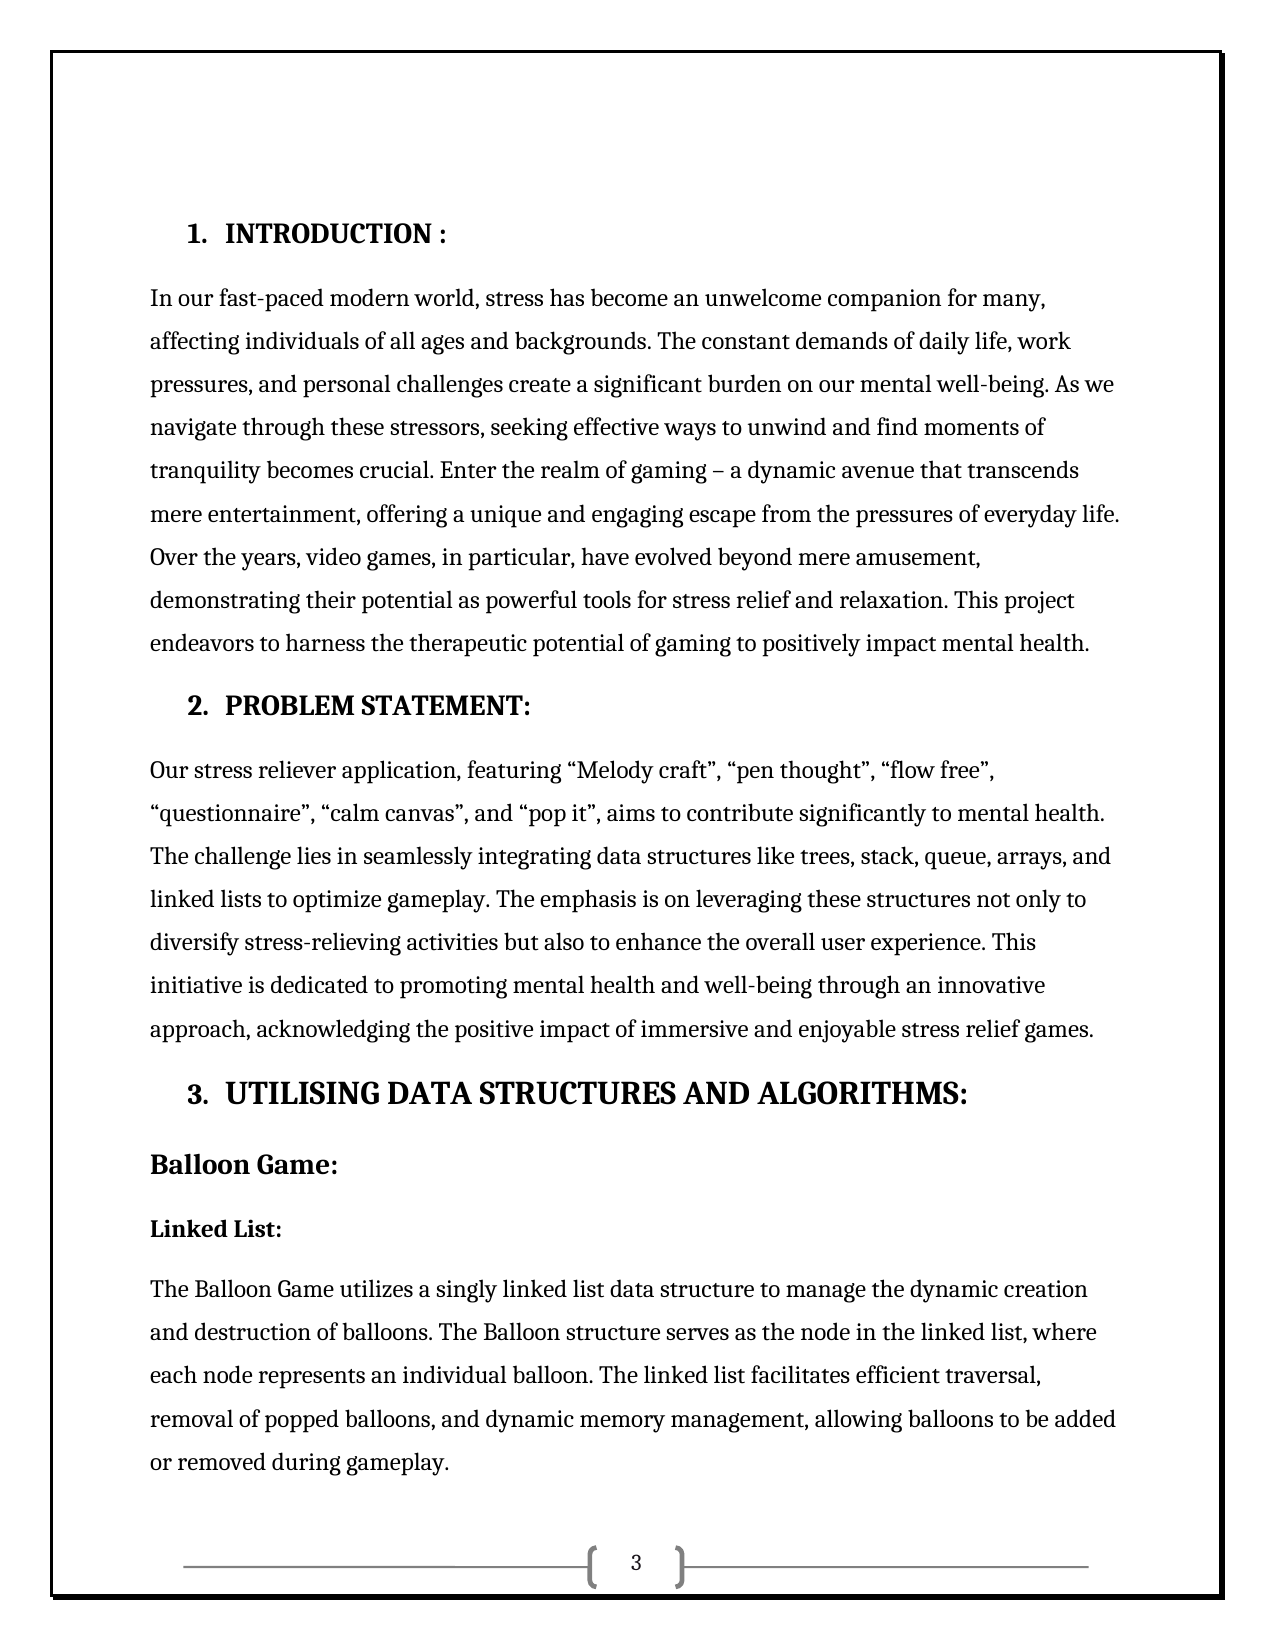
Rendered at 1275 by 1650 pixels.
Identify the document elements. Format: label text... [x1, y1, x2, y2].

list PROBLEM STATEMENT: [187, 689, 1122, 722]
list UTILISING DATA STRUCTURES AND ALGORITHMS: [187, 1074, 1122, 1113]
text Linked List: [150, 1215, 1122, 1244]
list INTRODUCTION : [187, 217, 1122, 251]
text Our stress reliever application, featuring “Melody craft”, “pen thought”, “flow free”, “questionnaire”, “calm canvas”, and “pop it”, aims to contribute significantly to mental health. The challenge lies in seamlessly integrating data structures like trees, stack, queue, arrays, and linked lists to optimize gameplay. The emphasis is on leveraging these structures not only to diversify stress-relieving activities but also to enhance the overall user experience. This initiative is dedicated to promoting mental health and well-being through an innovative approach, acknowledging the positive impact of immersive and enjoyable stress relief games. [150, 756, 1122, 1043]
text Balloon Game: [150, 1148, 1122, 1182]
text The Balloon Game utilizes a singly linked list data structure to manage the dynamic creation and destruction of balloons. The Balloon structure serves as the node in the linked list, where each node represents an individual balloon. The linked list facilitates efficient traversal, removal of popped balloons, and dynamic memory management, allowing balloons to be added or removed during gameplay. [150, 1275, 1122, 1476]
text In our fast-paced modern world, stress has become an unwelcome companion for many, affecting individuals of all ages and backgrounds. The constant demands of daily life, work pressures, and personal challenges create a significant burden on our mental well-being. As we navigate through these stressors, seeking effective ways to unwind and find moments of tranquility becomes crucial. Enter the realm of gaming – a dynamic avenue that transcends mere entertainment, offering a unique and engaging escape from the pressures of everyday life. Over the years, video games, in particular, have evolved beyond mere amusement, demonstrating their potential as powerful tools for stress relief and relaxation. This project endeavors to harness the therapeutic potential of gaming to positively impact mental health. [150, 284, 1122, 658]
